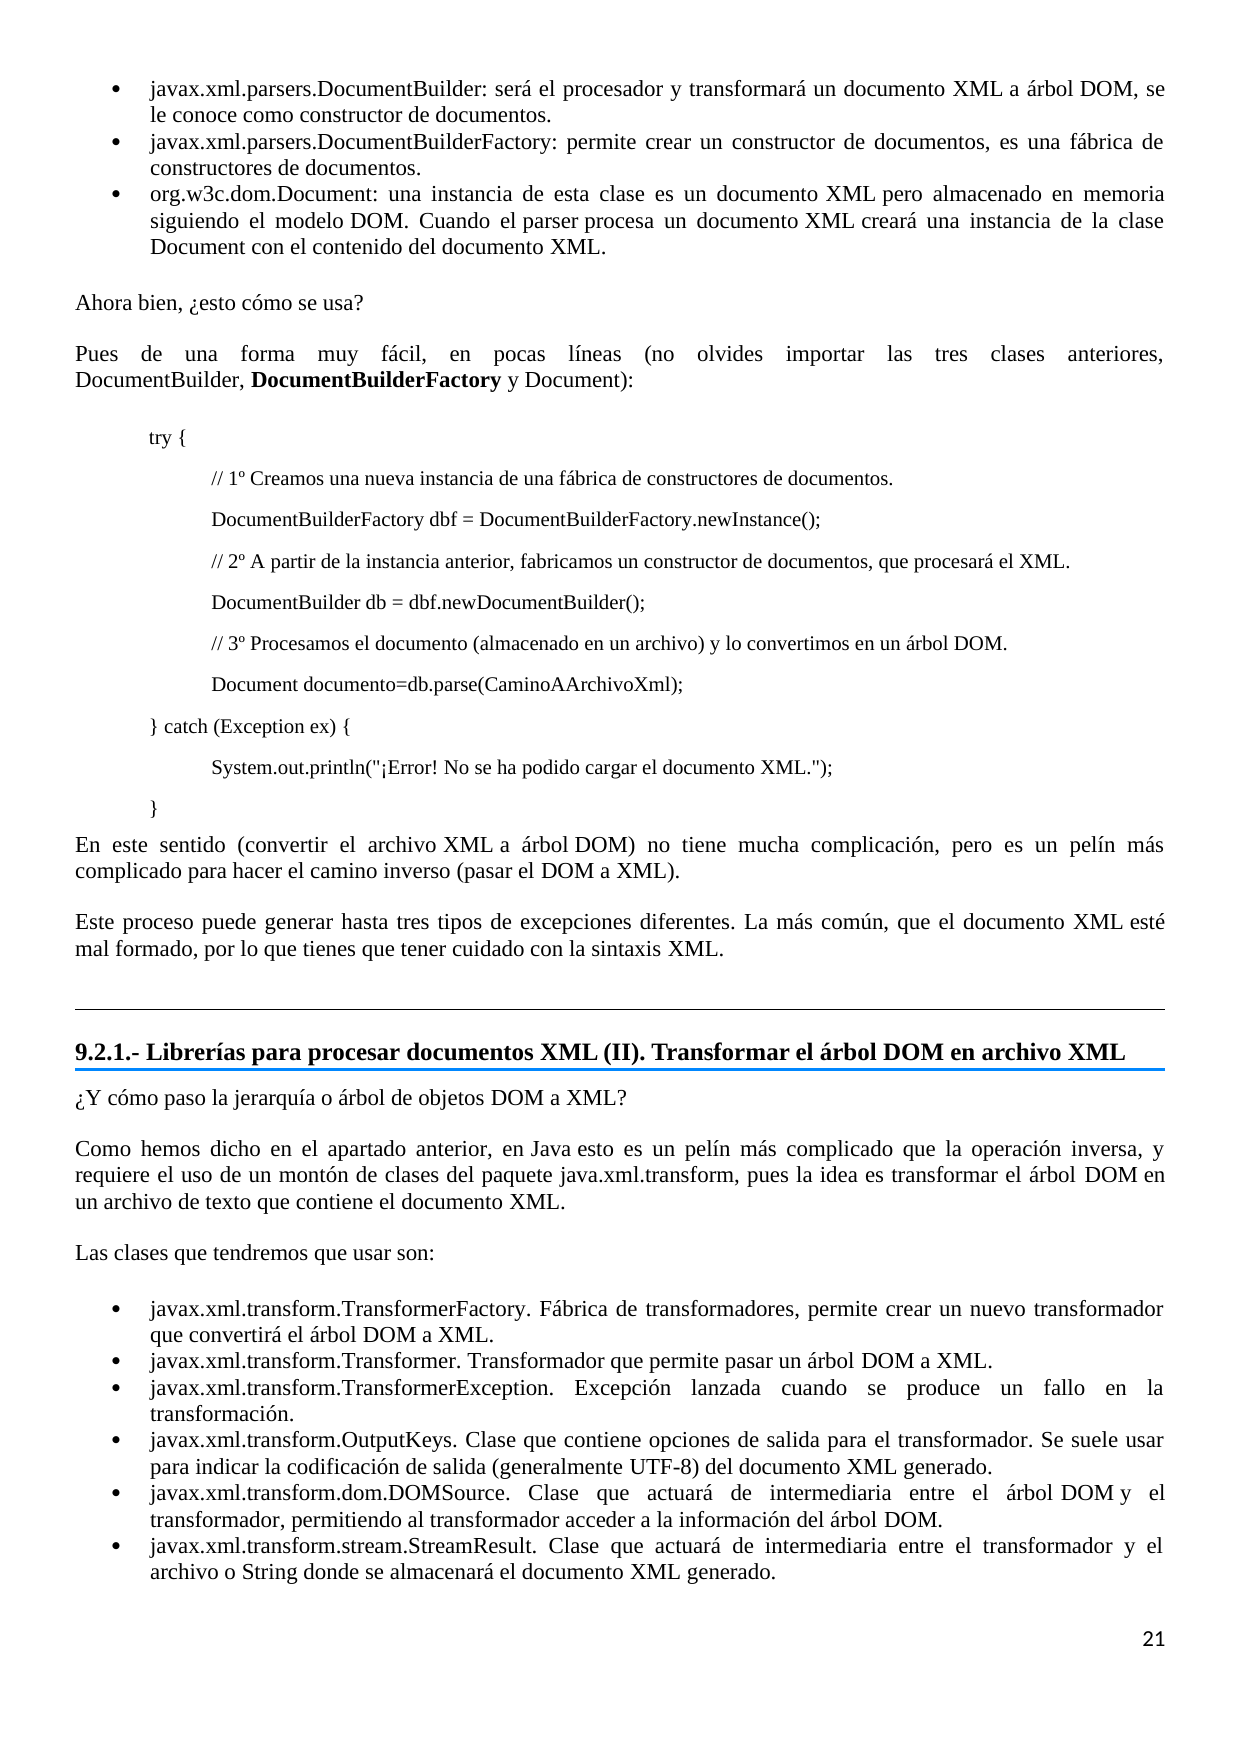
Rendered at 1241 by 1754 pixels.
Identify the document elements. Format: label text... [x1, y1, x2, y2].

text ¿Y cómo paso la jerarquía o árbol de objetos DOM a XML? [75, 1084, 1165, 1110]
text // 3º Procesamos el documento (almacenado en un archivo) y lo convertimos en un árbol DOM. [149, 624, 1165, 655]
text DocumentBuilder db = dbf.newDocumentBuilder(); [149, 583, 1165, 614]
list javax.xml.transform.TransformerFactory. Fábrica de transformadores, permite crear un nuevo transformador que convertirá el árbol DOM a XML. [112, 1295, 1165, 1347]
text Las clases que tendremos que usar son: [75, 1239, 1165, 1266]
text Ahora bien, ¿esto cómo se usa? [75, 289, 1165, 315]
text En este sentido (convertir el archivo XML a árbol DOM) no tiene mucha complicación, pero es un pelín más complicado para hacer el camino inverso (pasar el DOM a XML). [75, 831, 1165, 883]
text // 2º A partir de la instancia anterior, fabricamos un constructor de documentos, que procesará el XML. [149, 541, 1165, 573]
list javax.xml.parsers.DocumentBuilder: será el procesador y transformará un documento XML a árbol DOM, se le conoce como constructor de documentos. [112, 75, 1165, 128]
text 9.2.1.- Librerías para procesar documentos XML (II). Transformar el árbol DOM en archivo XML [75, 1037, 1165, 1068]
text // 1º Creamos una nueva instancia de una fábrica de constructores de documentos. [149, 459, 1165, 490]
list javax.xml.transform.dom.DOMSource. Clase que actuará de intermediaria entre el árbol DOM y el transformador, permitiendo al transformador acceder a la información del árbol DOM. [112, 1479, 1165, 1532]
text System.out.println("¡Error! No se ha podido cargar el documento XML."); [149, 748, 1165, 779]
text Como hemos dicho en el apartado anterior, en Java esto es un pelín más complicado que la operación inversa, y requiere el uso de un montón de clases del paquete java.xml.transform, pues la idea es transformar el árbol DOM en un archivo de texto que contiene el documento XML. [75, 1135, 1165, 1214]
list javax.xml.transform.stream.StreamResult. Clase que actuará de intermediaria entre el transformador y el archivo o String donde se almacenará el documento XML generado. [112, 1532, 1165, 1585]
text Este proceso puede generar hasta tres tipos de excepciones diferentes. La más común, que el documento XML esté mal formado, por lo que tienes que tener cuidado con la sintaxis XML. [75, 908, 1165, 961]
list javax.xml.transform.OutputKeys. Clase que contiene opciones de salida para el transformador. Se suele usar para indicar la codificación de salida (generalmente UTF-8) del documento XML generado. [112, 1427, 1165, 1479]
text try { [149, 418, 1165, 449]
list javax.xml.parsers.DocumentBuilderFactory: permite crear un constructor de documentos, es una fábrica de constructores de documentos. [112, 128, 1165, 180]
text DocumentBuilderFactory dbf = DocumentBuilderFactory.newInstance(); [149, 500, 1165, 531]
text } [149, 789, 1165, 820]
text Document documento=db.parse(CaminoAArchivoXml); [149, 665, 1165, 696]
text } catch (Exception ex) { [149, 706, 1165, 738]
list javax.xml.transform.Transformer. Transformador que permite pasar un árbol DOM a XML. [112, 1347, 1165, 1374]
text Pues de una forma muy fácil, en pocas líneas (no olvides importar las tres clases anteriores, DocumentBuilder, DocumentBuilderFactory y Document): [75, 340, 1165, 393]
list org.w3c.dom.Document: una instancia de esta clase es un documento XML pero almacenado en memoria siguiendo el modelo DOM. Cuando el parser procesa un documento XML creará una instancia de la clase Document con el contenido del documento XML. [112, 180, 1165, 259]
list javax.xml.transform.TransformerException. Excepción lanzada cuando se produce un fallo en la transformación. [112, 1374, 1165, 1427]
